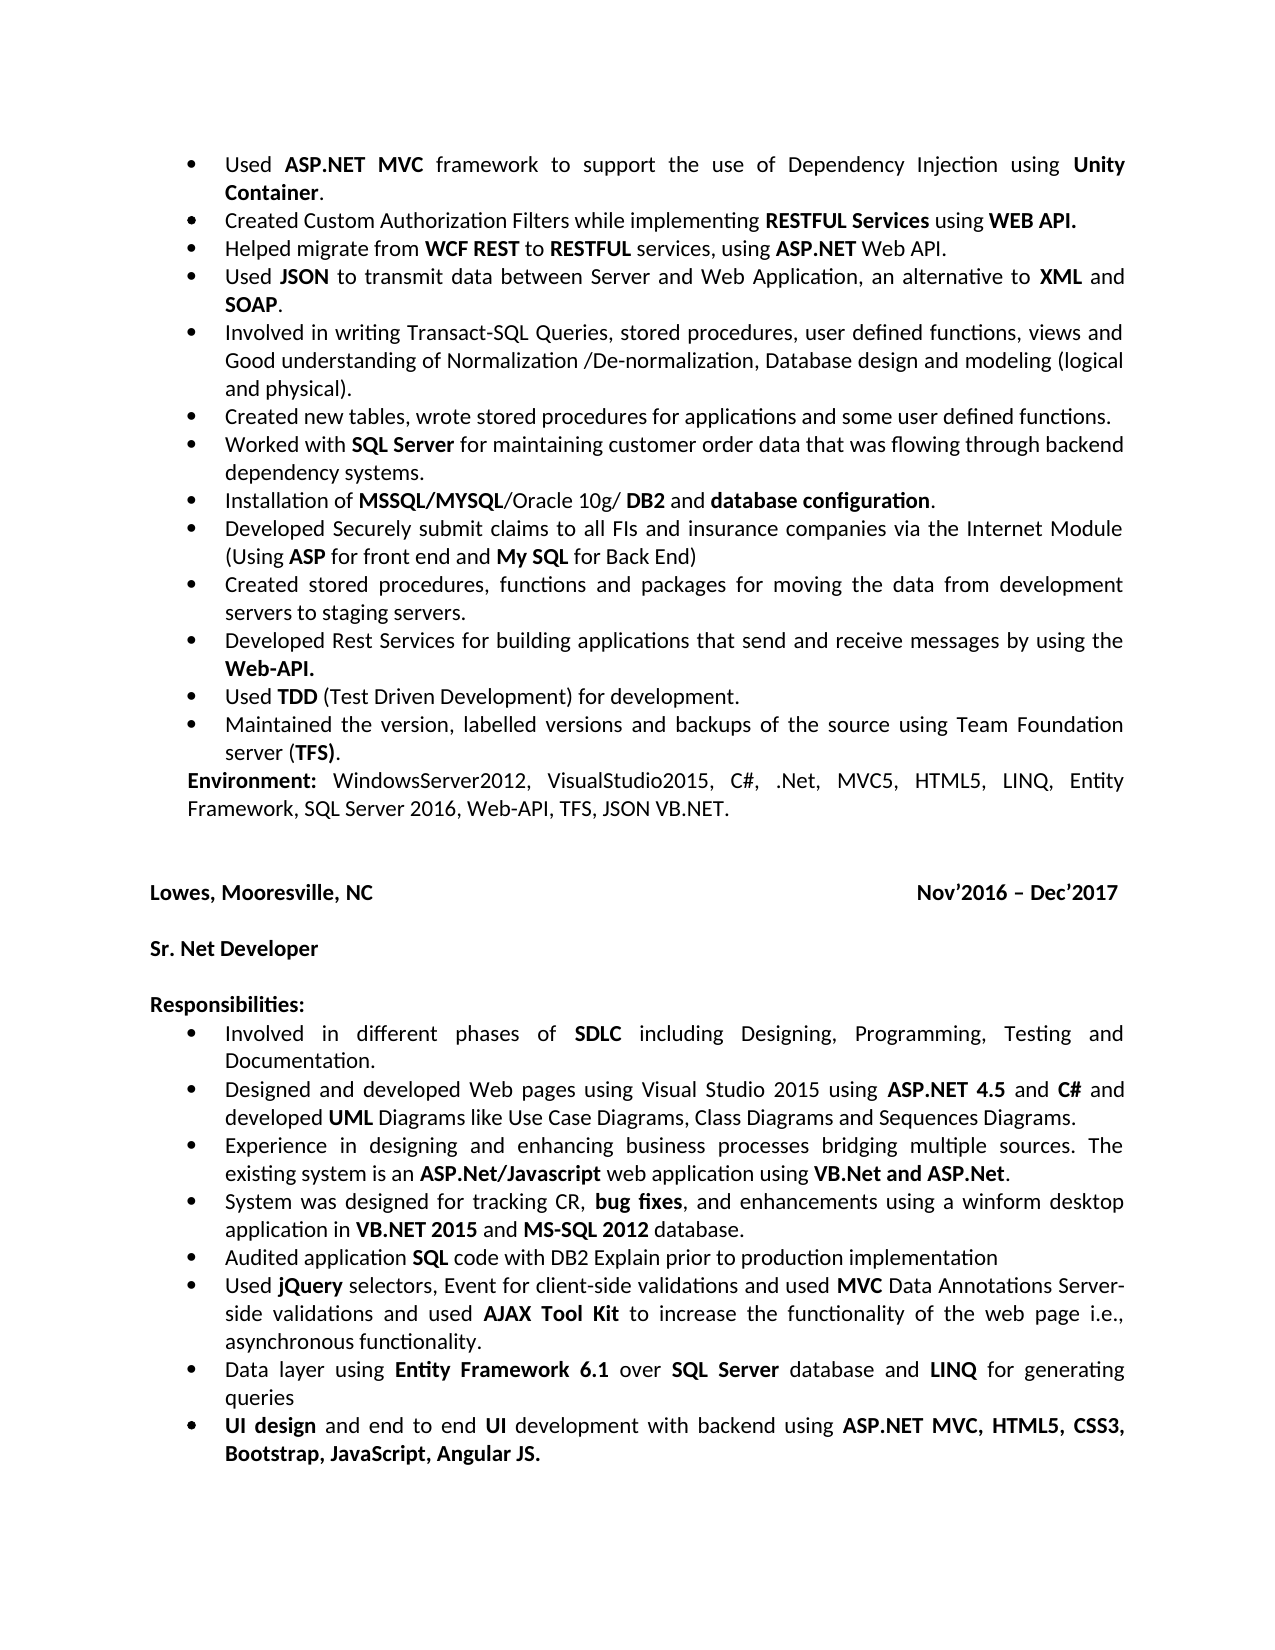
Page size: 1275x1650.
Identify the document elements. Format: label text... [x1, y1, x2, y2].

list Worked with SQL Server for maintaining customer order data that was flowing through backend dependency systems. [187, 430, 1125, 486]
list Installation of MSSQL/MYSQL/Oracle 10g/ DB2 and database configuration. [187, 486, 1125, 514]
list Developed Rest Services for building applications that send and receive messages by using the Web-API. [187, 626, 1125, 682]
list Created stored procedures, functions and packages for moving the data from development servers to staging servers. [187, 570, 1125, 626]
list Involved in different phases of SDLC including Designing, Programming, Testing and Documentation. [187, 1019, 1125, 1075]
list Helped migrate from WCF REST to RESTFUL services, using ASP.NET Web API. [187, 234, 1125, 262]
list Used jQuery selectors, Event for client-side validations and used MVC Data Annotations Server-side validations and used AJAX Tool Kit to increase the functionality of the web page i.e., asynchronous functionality. [187, 1271, 1125, 1355]
list Designed and developed Web pages using Visual Studio 2015 using ASP.NET 4.5 and C# and developed UML Diagrams like Use Case Diagrams, Class Diagrams and Sequences Diagrams. [187, 1075, 1125, 1131]
list Involved in writing Transact-SQL Queries, stored procedures, user defined functions, views and Good understanding of Normalization /De-normalization, Database design and modeling (logical and physical). [187, 318, 1125, 402]
text Lowes, Mooresville, NC Nov’2016 – Dec’2017 Sr. Net Developer [150, 878, 1125, 963]
list Data layer using Entity Framework 6.1 over SQL Server database and LINQ for generating queries [187, 1355, 1125, 1411]
list Created Custom Authorization Filters while implementing RESTFUL Services using WEB API. [187, 206, 1125, 234]
list Used ASP.NET MVC framework to support the use of Dependency Injection using Unity Container. [187, 150, 1125, 206]
list Audited application SQL code with DB2 Explain prior to production implementation [187, 1243, 1125, 1271]
text Environment: WindowsServer2012, VisualStudio2015, C#, .Net, MVC5, HTML5, LINQ, Entity Framework, SQL Server 2016, Web-API, TFS, JSON VB.NET. [187, 766, 1125, 822]
list Developed Securely submit claims to all FIs and insurance companies via the Internet Module (Using ASP for front end and My SQL for Back End) [187, 514, 1125, 570]
list Experience in designing and enhancing business processes bridging multiple sources. The existing system is an ASP.Net/Javascript web application using VB.Net and ASP.Net. [187, 1131, 1125, 1187]
list Used JSON to transmit data between Server and Web Application, an alternative to XML and SOAP. [187, 262, 1125, 318]
list Maintained the version, labelled versions and backups of the source using Team Foundation server (TFS). [187, 710, 1125, 766]
list UI design and end to end UI development with backend using ASP.NET MVC, HTML5, CSS3, Bootstrap, JavaScript, Angular JS. [187, 1411, 1125, 1467]
list Created new tables, wrote stored procedures for applications and some user defined functions. [187, 402, 1125, 430]
text Responsibilities: [150, 991, 1125, 1019]
list Used TDD (Test Driven Development) for development. [187, 682, 1125, 710]
list System was designed for tracking CR, bug fixes, and enhancements using a winform desktop application in VB.NET 2015 and MS-SQL 2012 database. [187, 1187, 1125, 1243]
